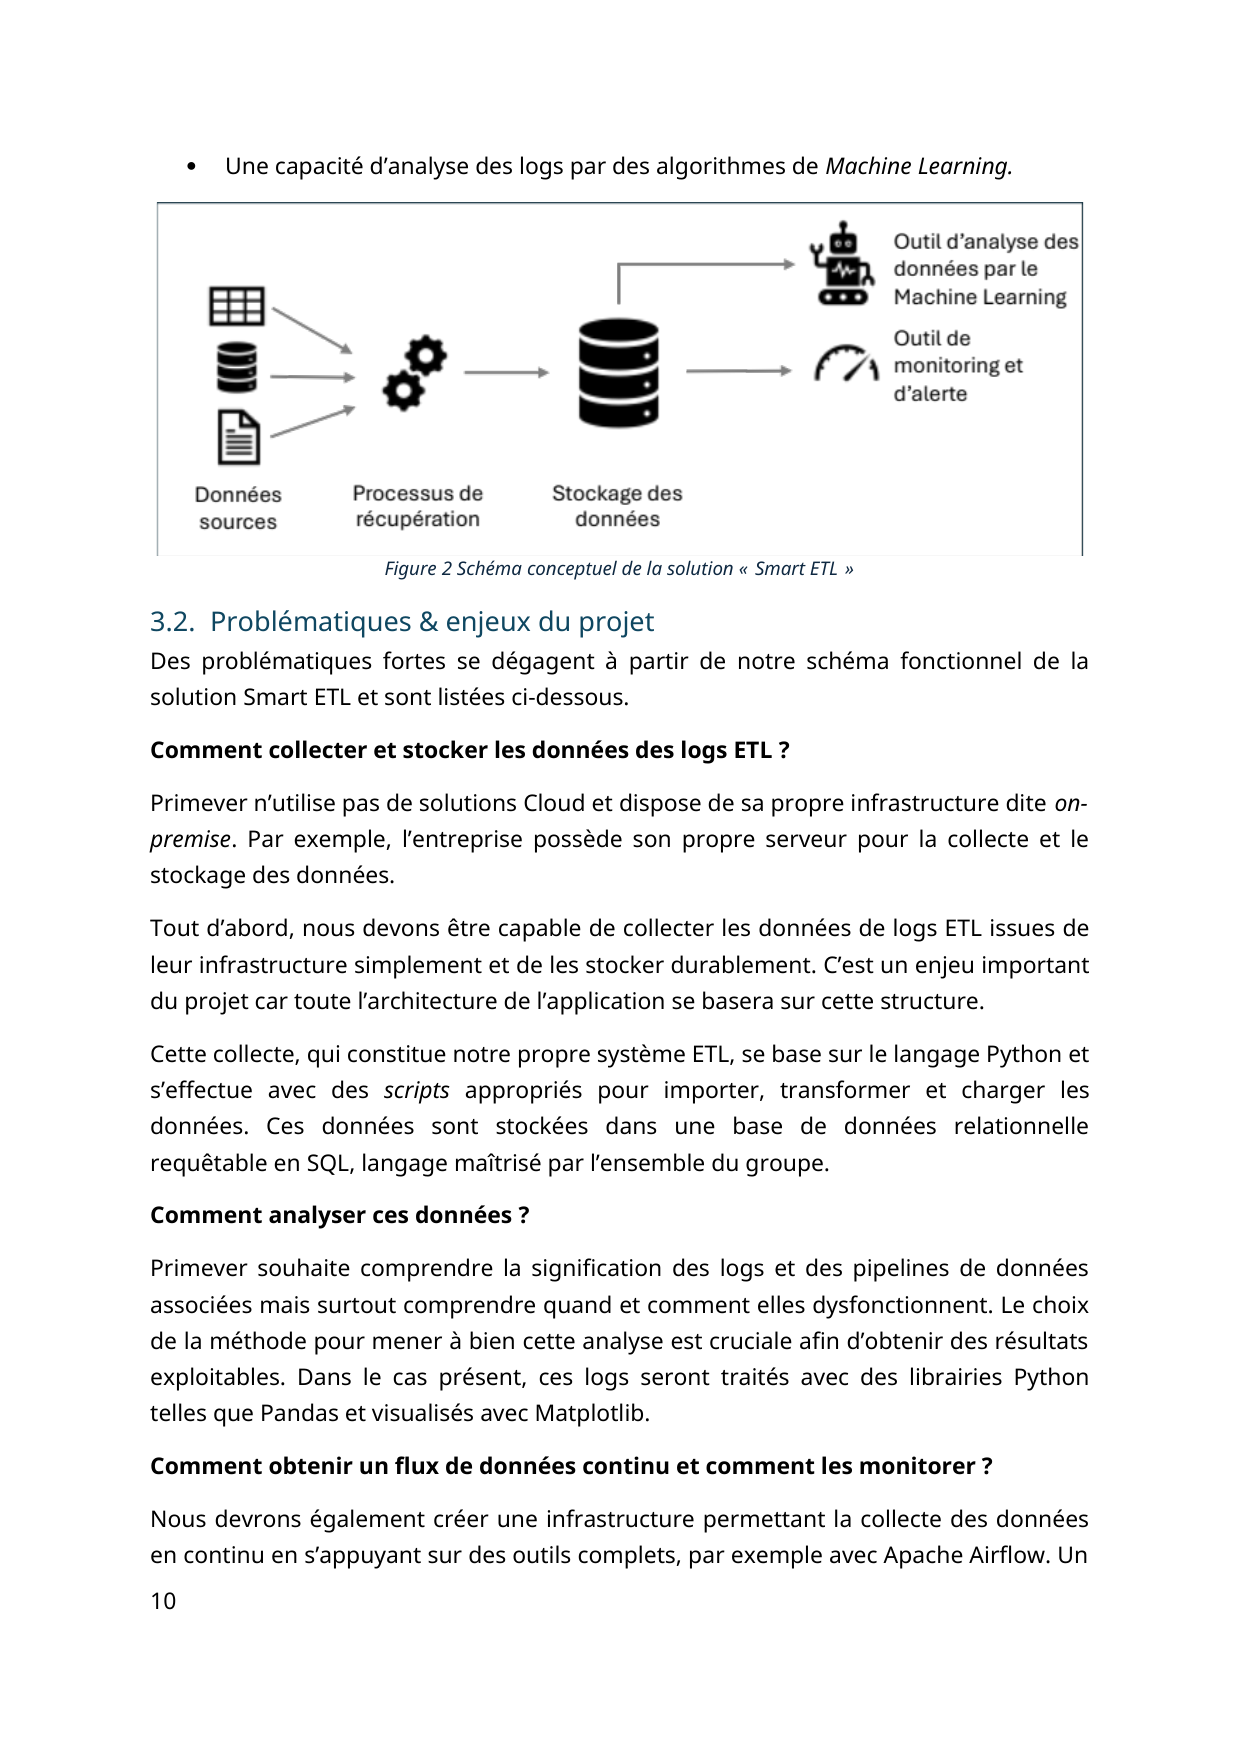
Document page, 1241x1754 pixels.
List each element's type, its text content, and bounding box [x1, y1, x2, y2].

text Comment collecter et stocker les données des logs ETL ? [150, 734, 1090, 765]
text Primever n’utilise pas de solutions Cloud et dispose de sa propre infrastructure dite on-premise. Par exemple, l’entreprise possède son propre serveur pour la collecte et le stockage des données. [150, 787, 1090, 891]
list Une capacité d’analyse des logs par des algorithmes de Machine Learning. [187, 150, 1090, 181]
text Des problématiques fortes se dégagent à partir de notre schéma fonctionnel de la solution Smart ETL et sont listées ci-dessous. [150, 645, 1090, 712]
text Comment obtenir un flux de données continu et comment les monitorer ? [150, 1450, 1090, 1481]
text Primever souhaite comprendre la signification des logs et des pipelines de données associées mais surtout comprendre quand et comment elles dysfonctionnent. Le choix de la méthode pour mener à bien cette analyse est cruciale afin d’obtenir des résultats exploitables. Dans le cas présent, ces logs seront traités avec des librairies Python telles que Pandas et visualisés avec Matplotlib. [150, 1252, 1090, 1428]
text Tout d’abord, nous devons être capable de collecter les données de logs ETL issues de leur infrastructure simplement et de les stocker durablement. C’est un enjeu important du projet car toute l’architecture de l’application se basera sur cette structure. [150, 912, 1090, 1016]
subtitle Problématiques & enjeux du projet [150, 602, 1090, 639]
text Cette collecte, qui constitue notre propre système ETL, se base sur le langage Python et s’effectue avec des scripts appropriés pour importer, transformer et charger les données. Ces données sont stockées dans une base de données relationnelle requêtable en SQL, langage maîtrisé par l’ensemble du groupe. [150, 1038, 1090, 1178]
text ⁠Comment analyser ces données ? [150, 1199, 1090, 1231]
text Figure 2 Schéma conceptuel de la solution « Smart ETL » [150, 556, 1090, 581]
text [150, 1503, 1090, 1571]
